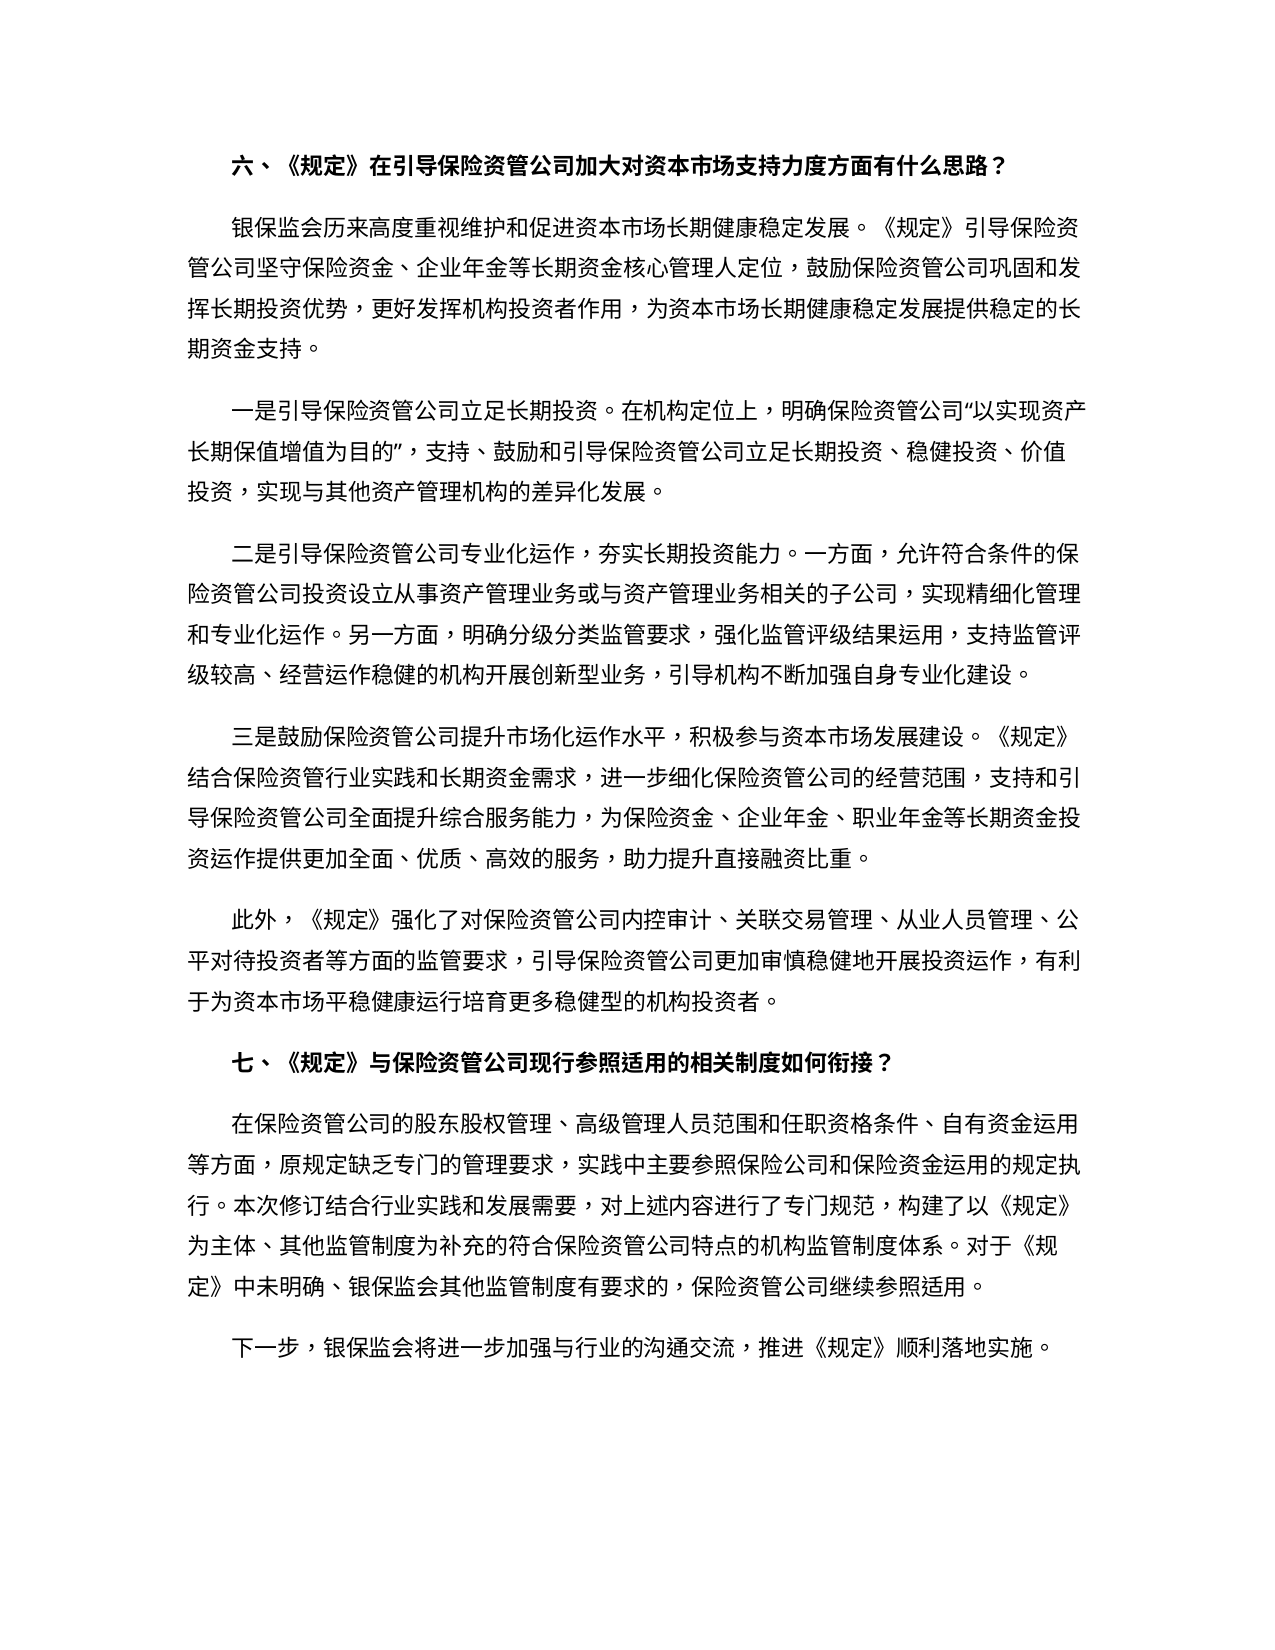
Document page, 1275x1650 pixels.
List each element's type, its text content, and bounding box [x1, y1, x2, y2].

text 在保险资管公司的股东股权管理、高级管理人员范围和任职资格条件、自有资金运用等方面，原规定缺乏专门的管理要求，实践中主要参照保险公司和保险资金运用的规定执行。本次修订结合行业实践和发展需要，对上述内容进行了专门规范，构建了以《规定》为主体、其他监管制度为补充的符合保险资管公司特点的机构监管制度体系。对于《规定》中未明确、银保监会其他监管制度有要求的，保险资管公司继续参照适用。 [187, 1108, 1087, 1302]
text 六、《规定》在引导保险资管公司加大对资本市场支持力度方面有什么思路？ [187, 150, 1087, 181]
text 此外，《规定》强化了对保险资管公司内控审计、关联交易管理、从业人员管理、公平对待投资者等方面的监管要求，引导保险资管公司更加审慎稳健地开展投资运作，有利于为资本市场平稳健康运行培育更多稳健型的机构投资者。 [187, 904, 1087, 1017]
text 七、《规定》与保险资管公司现行参照适用的相关制度如何衔接？ [187, 1047, 1087, 1078]
text 下一步，银保监会将进一步加强与行业的沟通交流，推进《规定》顺利落地实施。 [187, 1332, 1087, 1363]
text 银保监会历来高度重视维护和促进资本市场长期健康稳定发展。《规定》引导保险资管公司坚守保险资金、企业年金等长期资金核心管理人定位，鼓励保险资管公司巩固和发挥长期投资优势，更好发挥机构投资者作用，为资本市场长期健康稳定发展提供稳定的长期资金支持。 [187, 211, 1087, 364]
text 二是引导保险资管公司专业化运作，夯实长期投资能力。一方面，允许符合条件的保险资管公司投资设立从事资产管理业务或与资产管理业务相关的子公司，实现精细化管理和专业化运作。另一方面，明确分级分类监管要求，强化监管评级结果运用，支持监管评级较高、经营运作稳健的机构开展创新型业务，引导机构不断加强自身专业化建设。 [187, 537, 1087, 691]
text 三是鼓励保险资管公司提升市场化运作水平，积极参与资本市场发展建设。《规定》结合保险资管行业实践和长期资金需求，进一步细化保险资管公司的经营范围，支持和引导保险资管公司全面提升综合服务能力，为保险资金、企业年金、职业年金等长期资金投资运作提供更加全面、优质、高效的服务，助力提升直接融资比重。 [187, 721, 1087, 874]
text 一是引导保险资管公司立足长期投资。在机构定位上，明确保险资管公司“以实现资产长期保值增值为目的”，支持、鼓励和引导保险资管公司立足长期投资、稳健投资、价值投资，实现与其他资产管理机构的差异化发展。 [187, 395, 1087, 507]
